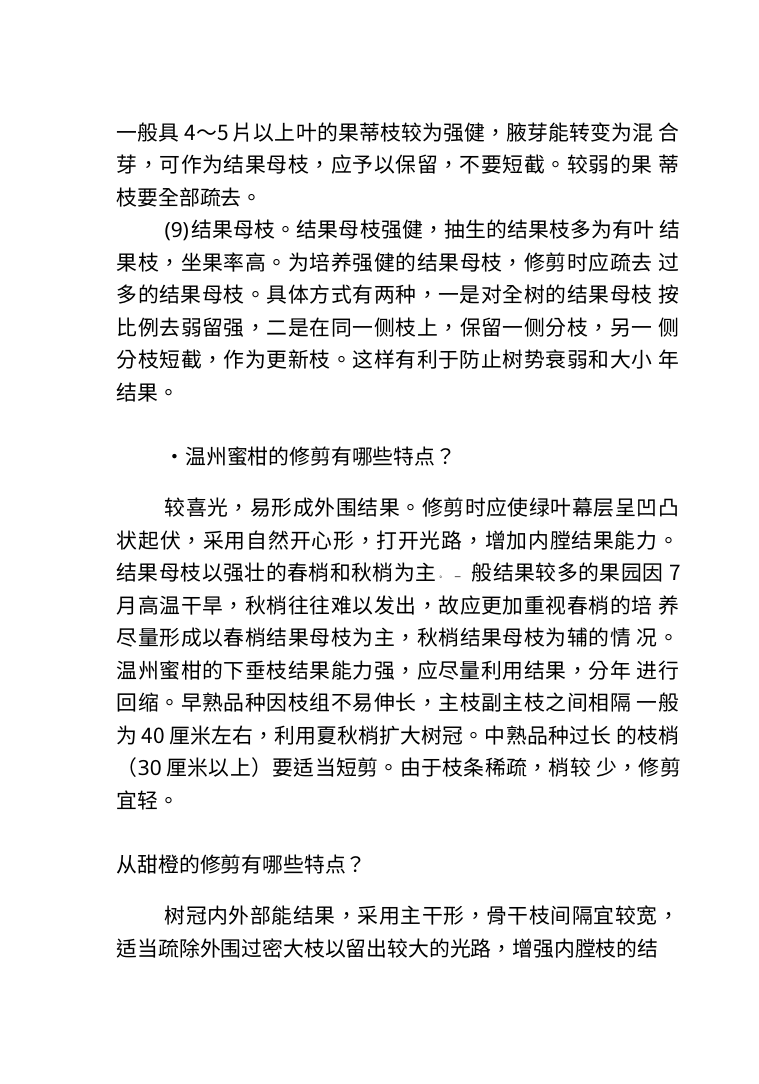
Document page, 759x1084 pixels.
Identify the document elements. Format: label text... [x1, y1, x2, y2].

text 较喜光，易形成外围结果。修剪时应使绿叶幕层呈凹凸 状起伏，采用自然开心形，打开光路，增加内膛结果能力。 结果母枝以强壮的春梢和秋梢为主。一般结果较多的果园因 7月高温干旱，秋梢往往难以发出，故应更加重视春梢的培 养，尽量形成以春梢结果母枝为主，秋梢结果母枝为辅的情 况。温州蜜柑的下垂枝结果能力强，应尽量利用结果，分年 进行回缩。早熟品种因枝组不易伸长，主枝副主枝之间相隔 一般为40厘米左右，利用夏秋梢扩大树冠。中熟品种过长 的枝梢（30厘米以上）要适当短剪。由于枝条稀疏，梢较 少，修剪宜轻。 [116, 490, 681, 815]
list 结果母枝。结果母枝强健，抽生的结果枝多为有叶 结果枝，坐果率高。为培养强健的结果母枝，修剪时应疏去 过多的结果母枝。具体方式有两种，一是对全树的结果母枝 按比例去弱留强，二是在同一侧枝上，保留一侧分枝，另一 侧分枝短截，作为更新枝。这样有利于防止树势衰弱和大小 年结果。 [116, 212, 681, 407]
text •温州蜜柑的修剪有哪些特点？ [116, 447, 681, 468]
text 树冠内外部能结果，采用主干形，骨干枝间隔宜较宽， 适当疏除外围过密大枝以留出较大的光路，增强内膛枝的结 [116, 897, 681, 963]
text 一般具4〜5片以上叶的果蒂枝较为强健，腋芽能转变为混 合芽，可作为结果母枝，应予以保留，不要短截。较弱的果 蒂枝要全部疏去。 [116, 114, 681, 212]
text 从甜橙的修剪有哪些特点？ [116, 855, 681, 876]
